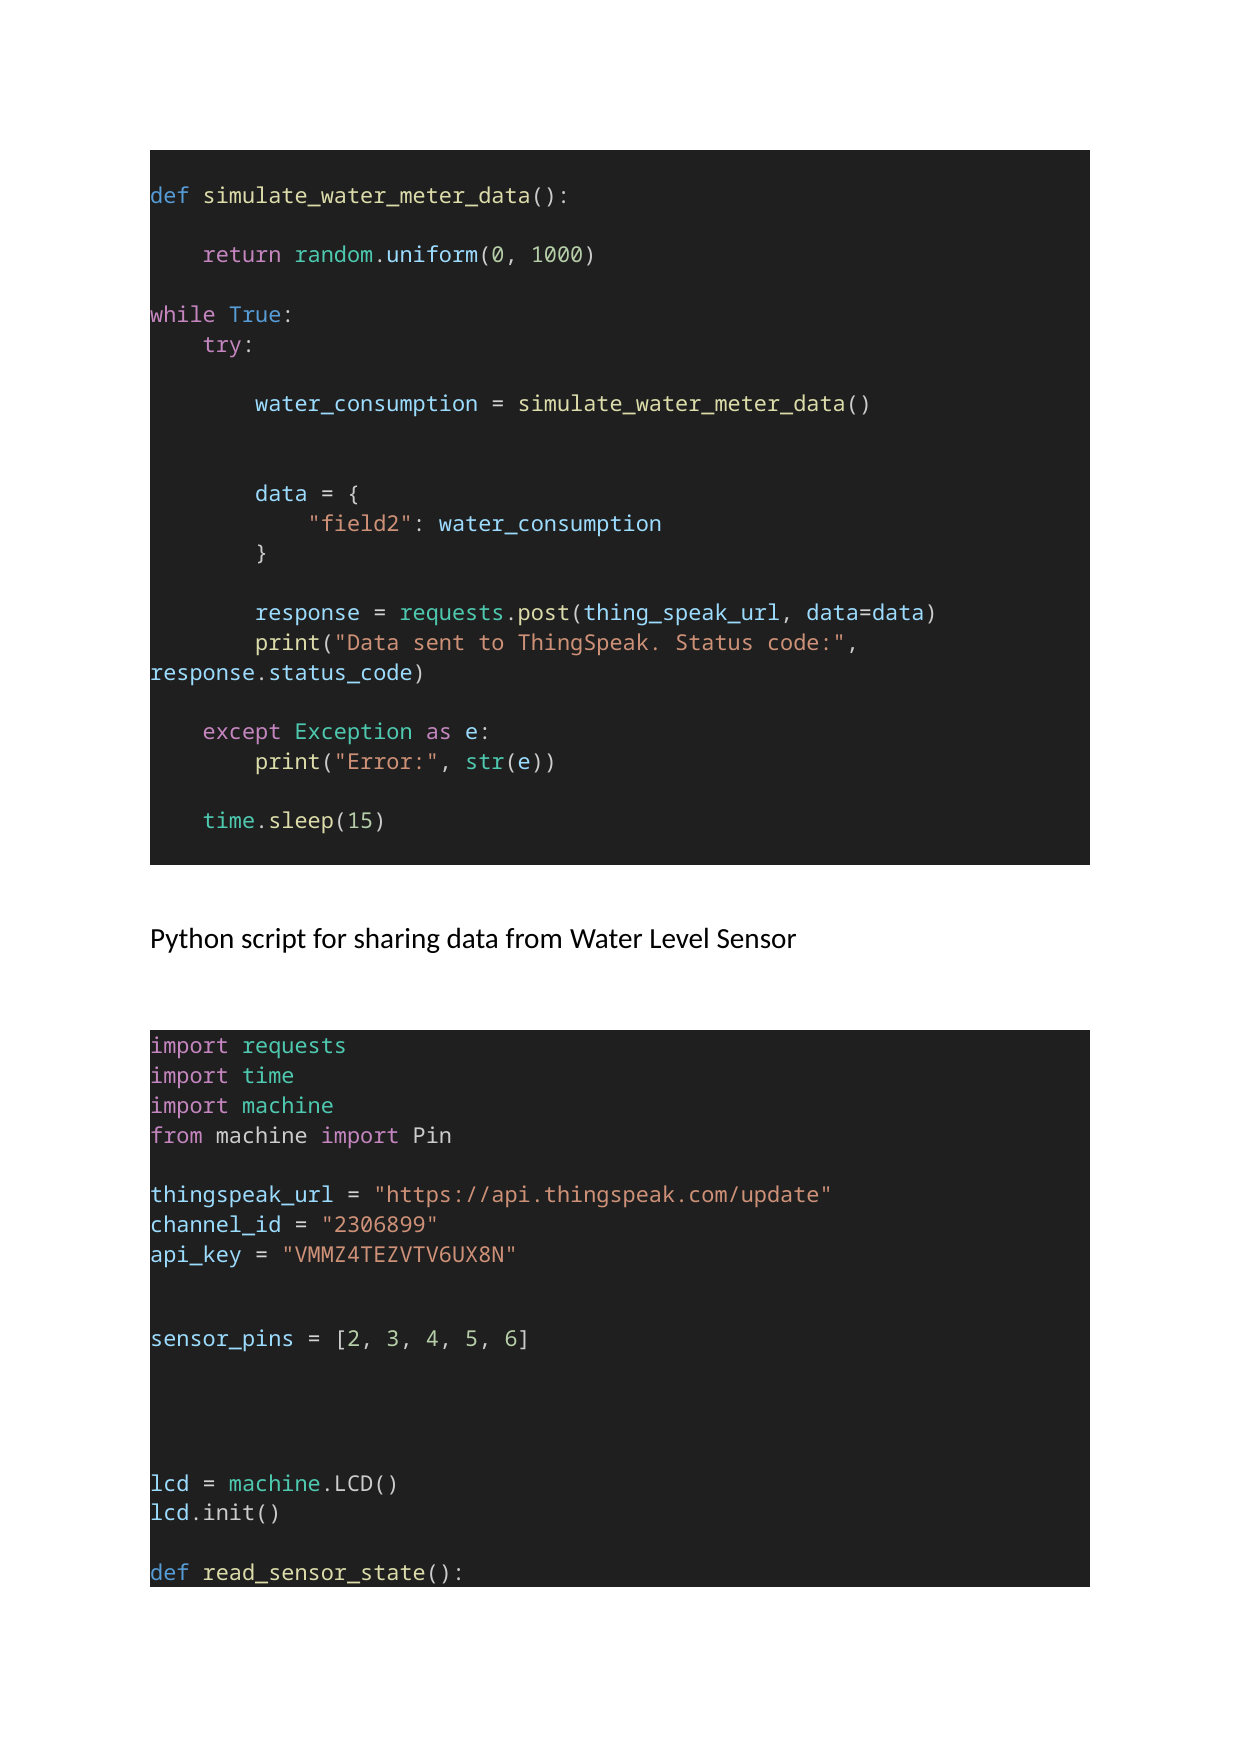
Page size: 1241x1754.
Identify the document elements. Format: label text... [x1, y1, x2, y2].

text channel_id = "2306899" [150, 1209, 1090, 1239]
text from machine import Pin [150, 1120, 1090, 1149]
text Python script for sharing data from Water Level Sensor [150, 920, 1090, 956]
text } [150, 537, 1090, 567]
text print("Error:", str(e)) [150, 746, 1090, 776]
text return random.uniform(0, 1000) [150, 239, 1090, 269]
text "field2": water_consumption [150, 507, 1090, 537]
text response = requests.post(thing_speak_url, data=data) [150, 597, 1090, 627]
text except Exception as e: [150, 716, 1090, 746]
text lcd.init() [150, 1497, 1090, 1527]
text while True: [150, 299, 1090, 329]
text api_key = "VMMZ4TEZVTV6UX8N" [150, 1239, 1090, 1269]
text water_consumption = simulate_water_meter_data() [150, 388, 1090, 418]
text time.sleep(15) [150, 805, 1090, 835]
text import requests [150, 1030, 1090, 1060]
text thingspeak_url = "https://api.thingspeak.com/update" [150, 1179, 1090, 1209]
text def simulate_water_meter_data(): [150, 180, 1090, 209]
text def read_sensor_state(): [150, 1557, 1090, 1587]
text lcd = machine.LCD() [150, 1467, 1090, 1497]
text print("Data sent to ThingSpeak. Status code:", response.status_code) [150, 627, 1090, 686]
text import time [150, 1060, 1090, 1090]
text import machine [150, 1090, 1090, 1120]
text sensor_pins = [2, 3, 4, 5, 6] [150, 1323, 1090, 1353]
text try: [150, 329, 1090, 358]
text data = { [150, 478, 1090, 507]
